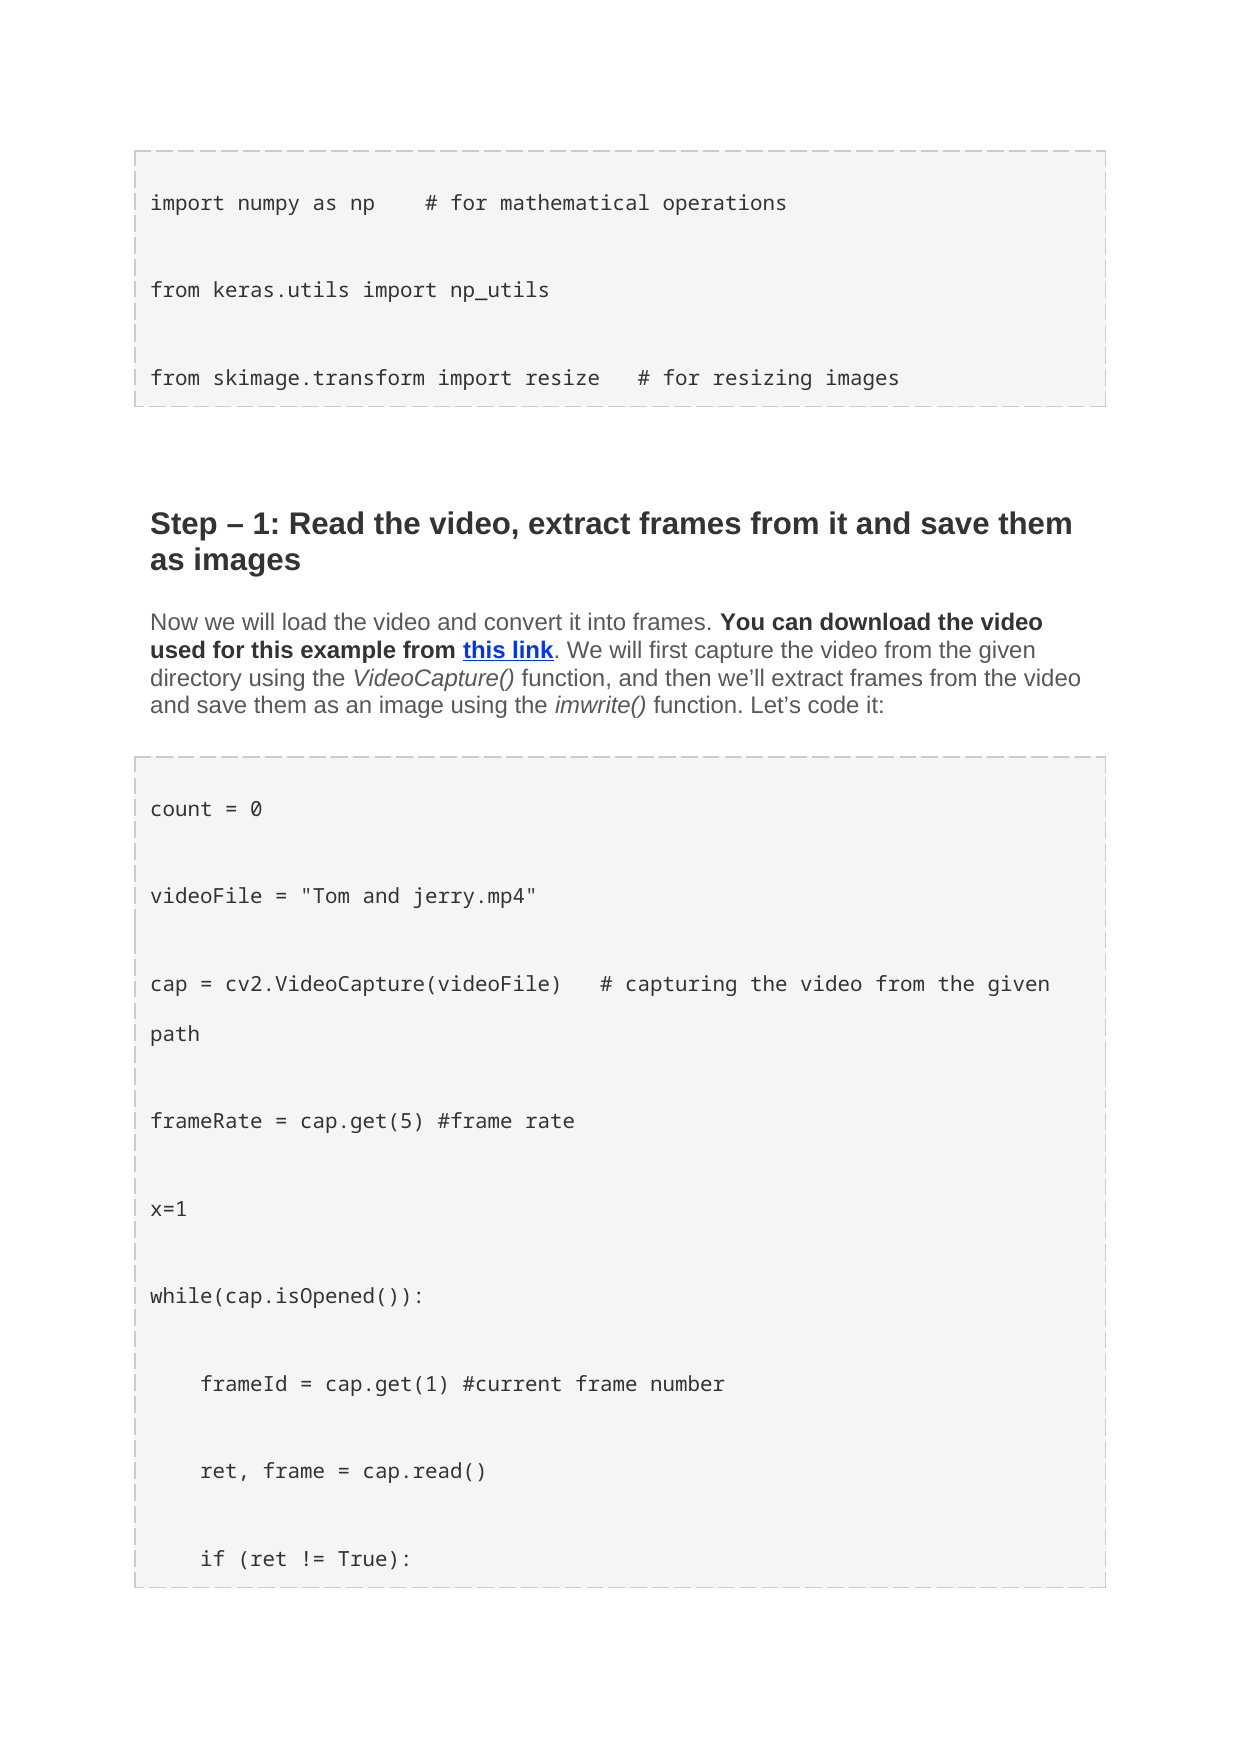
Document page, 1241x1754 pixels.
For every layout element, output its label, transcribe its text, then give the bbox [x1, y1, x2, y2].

text from skimage.transform import resize # for resizing images [134, 325, 1106, 407]
text cap = cv2.VideoCapture(videoFile) # capturing the video from the given path [134, 931, 1106, 1047]
text ret, frame = cap.read() [134, 1419, 1106, 1485]
text if (ret != True): [134, 1506, 1106, 1588]
text frameRate = cap.get(5) #frame rate [134, 1069, 1106, 1135]
text Now we will load the video and convert it into frames. You can download the video used for this example from this link. We will first capture the video from the given directory using the VideoCapture() function, and then we’ll extract frames from the video and save them as an image using the imwrite() function. Let’s code it: [150, 608, 1090, 719]
text count = 0 [134, 756, 1106, 822]
text x=1 [134, 1156, 1106, 1222]
text frameId = cap.get(1) #current frame number [134, 1331, 1106, 1397]
text videoFile = "Tom and jerry.mp4" [134, 844, 1106, 910]
text import numpy as np # for mathematical operations [134, 150, 1106, 216]
text while(cap.isOpened()): [134, 1244, 1106, 1310]
text from keras.utils import np_utils [134, 237, 1106, 304]
text Step – 1: Read the video, extract frames from it and save them as images [150, 505, 1090, 577]
